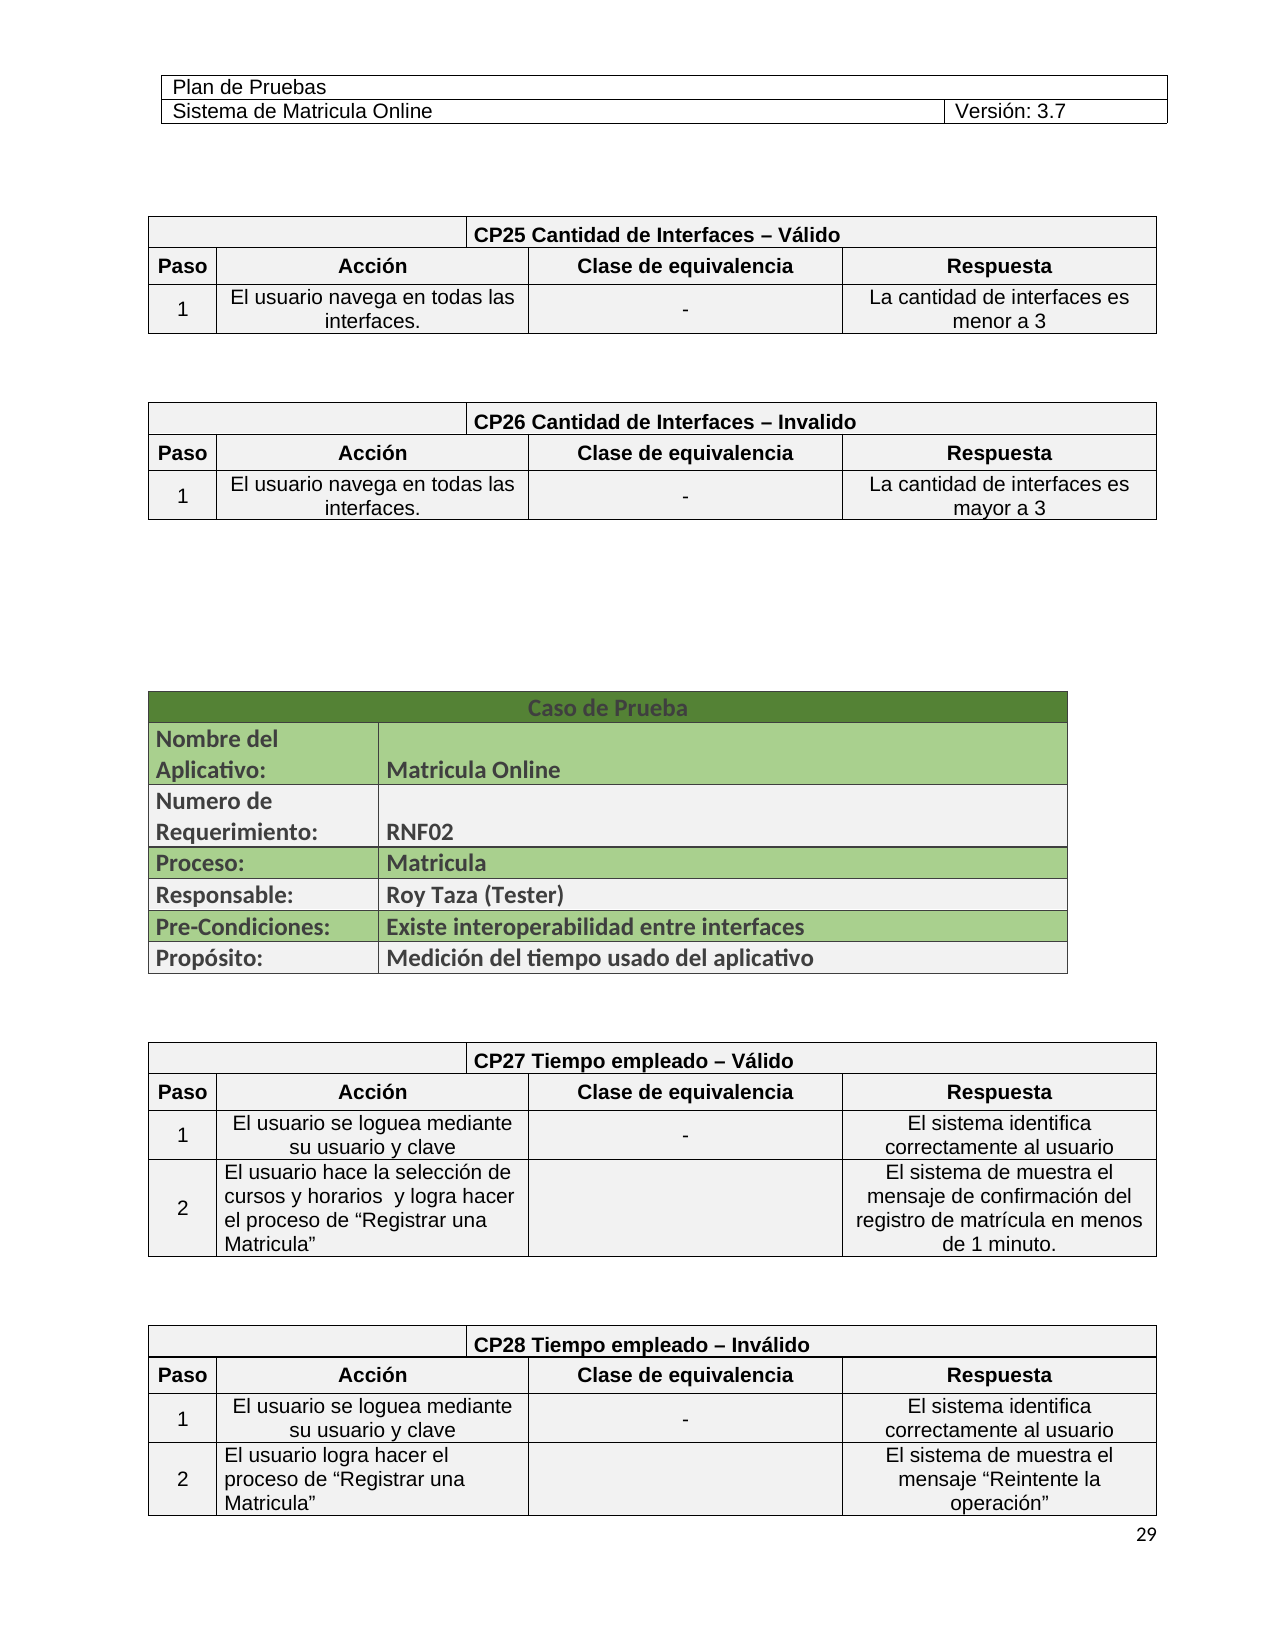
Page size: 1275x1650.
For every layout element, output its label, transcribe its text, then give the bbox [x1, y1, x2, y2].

table_cell Paso [149, 1358, 216, 1393]
table_cell Respuesta [843, 1074, 1156, 1110]
table_cell Proceso: [149, 848, 378, 878]
table_cell El usuario se loguea mediante su usuario y clave [217, 1111, 528, 1159]
table_cell Acción [217, 1358, 528, 1393]
table_cell Numero de Requerimiento: [149, 785, 378, 846]
table_cell 2 [149, 1443, 216, 1515]
table_cell El usuario logra hacer el proceso de “Registrar una Matricula” [217, 1443, 528, 1515]
table_header [149, 403, 466, 433]
table_cell Acción [217, 1074, 528, 1110]
table_cell Paso [149, 1074, 216, 1110]
table_cell Pre-Condiciones: [149, 911, 378, 941]
table_cell El usuario hace la selección de cursos y horarios y logra hacer el proceso de “Registrar una Matricula” [217, 1160, 528, 1256]
table_cell Respuesta [843, 435, 1156, 470]
table_cell 1 [149, 1111, 216, 1159]
table_cell Nombre del Aplicativo: [149, 723, 378, 784]
table_cell [529, 1160, 842, 1256]
table_cell 1 [149, 285, 216, 333]
table_cell El usuario navega en todas las interfaces. [217, 285, 528, 333]
table_cell 1 [149, 1394, 216, 1442]
table_cell Clase de equivalencia [529, 1074, 842, 1110]
table_cell Respuesta [843, 1358, 1156, 1393]
table_cell El sistema identifica correctamente al usuario [843, 1111, 1156, 1159]
table_cell 2 [149, 1160, 216, 1256]
table_cell RNF02 [379, 785, 1067, 846]
table_cell El sistema de muestra el mensaje de confirmación del registro de matrícula en menos de 1 minuto. [843, 1160, 1156, 1256]
table_cell Matricula Online [379, 723, 1067, 784]
table_cell Clase de equivalencia [529, 435, 842, 470]
table_cell Paso [149, 435, 216, 470]
table_cell El usuario navega en todas las interfaces. [217, 471, 528, 519]
table_cell La cantidad de interfaces es menor a 3 [843, 285, 1156, 333]
table_header [149, 1326, 466, 1356]
table_cell [529, 1443, 842, 1515]
table_cell Acción [217, 248, 528, 284]
table_cell - [529, 1394, 842, 1442]
table_cell El usuario se loguea mediante su usuario y clave [217, 1394, 528, 1442]
table_cell El sistema de muestra el mensaje “Reintente la operación” [843, 1443, 1156, 1515]
table_cell La cantidad de interfaces es mayor a 3 [843, 471, 1156, 519]
table_cell Paso [149, 248, 216, 284]
table_cell Existe interoperabilidad entre interfaces [379, 911, 1067, 941]
table_header [149, 217, 466, 247]
table_header CP26 Cantidad de Interfaces – Invalido [467, 403, 1156, 433]
table_cell Responsable: [149, 879, 378, 909]
table_cell - [529, 471, 842, 519]
table_header CP25 Cantidad de Interfaces – Válido [467, 217, 1156, 247]
table_cell Clase de equivalencia [529, 1358, 842, 1393]
table_header CP28 Tiempo empleado – Inválido [467, 1326, 1156, 1356]
table_cell Matricula [379, 848, 1067, 878]
table_cell Respuesta [843, 248, 1156, 284]
table_cell 1 [149, 471, 216, 519]
table_cell - [529, 1111, 842, 1159]
table_cell Medición del tiempo usado del aplicativo [379, 942, 1067, 973]
table_header CP27 Tiempo empleado – Válido [467, 1043, 1156, 1073]
table_cell - [529, 285, 842, 333]
table_cell Roy Taza (Tester) [379, 879, 1067, 909]
table_header [149, 1043, 466, 1073]
table_header Caso de Prueba [149, 692, 1067, 722]
table_cell Clase de equivalencia [529, 248, 842, 284]
table_cell Acción [217, 435, 528, 470]
table_cell Propósito: [149, 942, 378, 973]
table_cell El sistema identifica correctamente al usuario [843, 1394, 1156, 1442]
